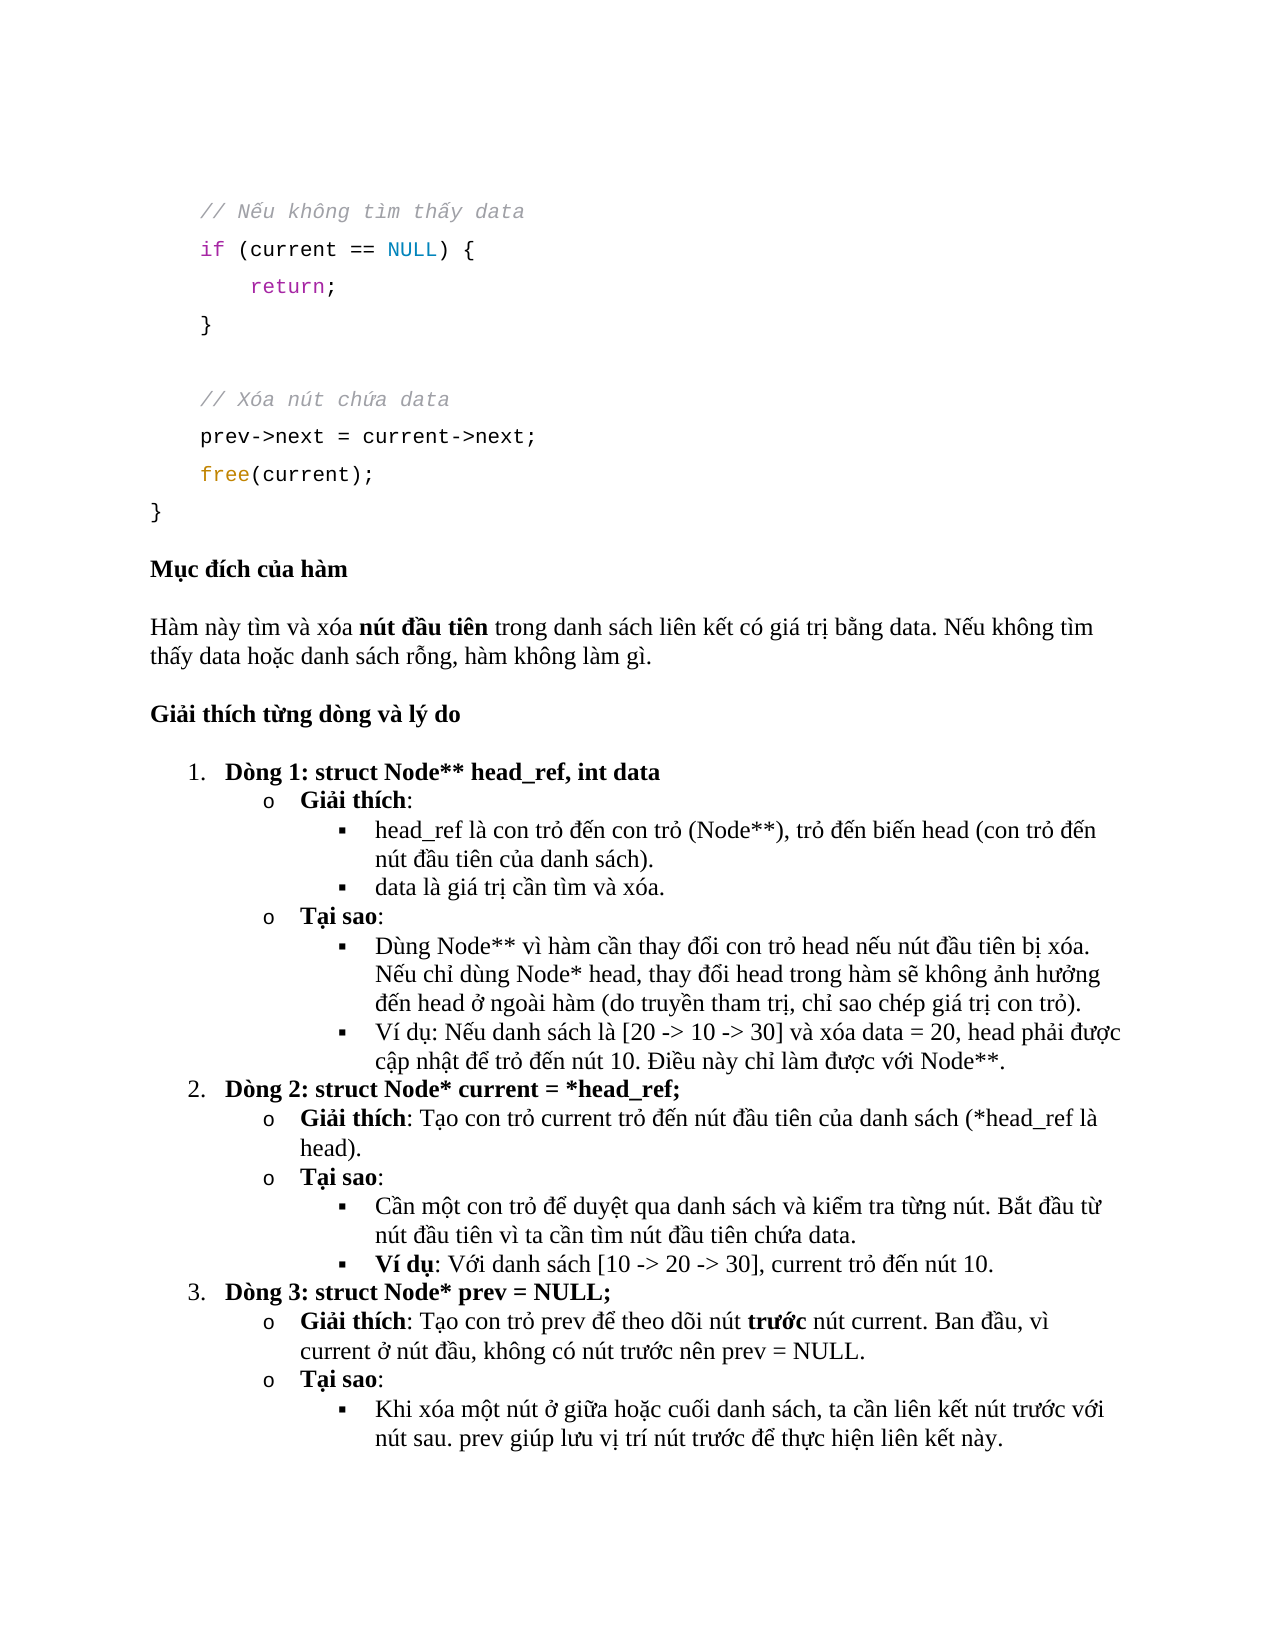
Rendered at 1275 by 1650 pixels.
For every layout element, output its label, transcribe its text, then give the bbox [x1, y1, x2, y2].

list Dòng 2: struct Node* current = *head_ref; [187, 1074, 1125, 1103]
list Ví dụ: Nếu danh sách là [20 -> 10 -> 30] và xóa data = 20, head phải được cập nhật để trỏ đến nút 10. Điều này chỉ làm được với Node**. [337, 1017, 1125, 1074]
list Giải thích: Tạo con trỏ current trỏ đến nút đầu tiên của danh sách (*head_ref là head). [262, 1103, 1125, 1162]
text // Xóa nút chứa data [150, 375, 1125, 412]
list Tại sao: [262, 1162, 1125, 1191]
list Dòng 3: struct Node* prev = NULL; [187, 1277, 1125, 1306]
text free(current); [150, 450, 1125, 487]
list data là giá trị cần tìm và xóa. [337, 872, 1125, 901]
list Tại sao: [262, 1364, 1125, 1394]
list Giải thích: Tạo con trỏ prev để theo dõi nút trước nút current. Ban đầu, vì current ở nút đầu, không có nút trước nên prev = NULL. [262, 1306, 1125, 1364]
list Tại sao: [262, 901, 1125, 931]
list Dòng 1: struct Node** head_ref, int data [187, 757, 1125, 785]
list head_ref là con trỏ đến con trỏ (Node**), trỏ đến biến head (con trỏ đến nút đầu tiên của danh sách). [337, 815, 1125, 872]
list Giải thích: [262, 785, 1125, 815]
text } [150, 300, 1125, 337]
text } [150, 487, 1125, 525]
list Dùng Node** vì hàm cần thay đổi con trỏ head nếu nút đầu tiên bị xóa. Nếu chỉ dùng Node* head, thay đổi head trong hàm sẽ không ảnh hưởng đến head ở ngoài hàm (do truyền tham trị, chỉ sao chép giá trị con trỏ). [337, 931, 1125, 1017]
list Ví dụ: Với danh sách [10 -> 20 -> 30], current trỏ đến nút 10. [337, 1249, 1125, 1277]
text if (current == NULL) { [150, 225, 1125, 262]
text Hàm này tìm và xóa nút đầu tiên trong danh sách liên kết có giá trị bằng data. Nếu không tìm thấy data hoặc danh sách rỗng, hàm không làm gì. [150, 612, 1125, 669]
text Mục đích của hàm [150, 554, 1125, 583]
text Giải thích từng dòng và lý do [150, 699, 1125, 727]
list Cần một con trỏ để duyệt qua danh sách và kiểm tra từng nút. Bắt đầu từ nút đầu tiên vì ta cần tìm nút đầu tiên chứa data. [337, 1191, 1125, 1249]
text // Nếu không tìm thấy data [150, 187, 1125, 225]
text prev->next = current->next; [150, 412, 1125, 450]
list Khi xóa một nút ở giữa hoặc cuối danh sách, ta cần liên kết nút trước với nút sau. prev giúp lưu vị trí nút trước để thực hiện liên kết này. [337, 1394, 1125, 1452]
text return; [150, 262, 1125, 300]
